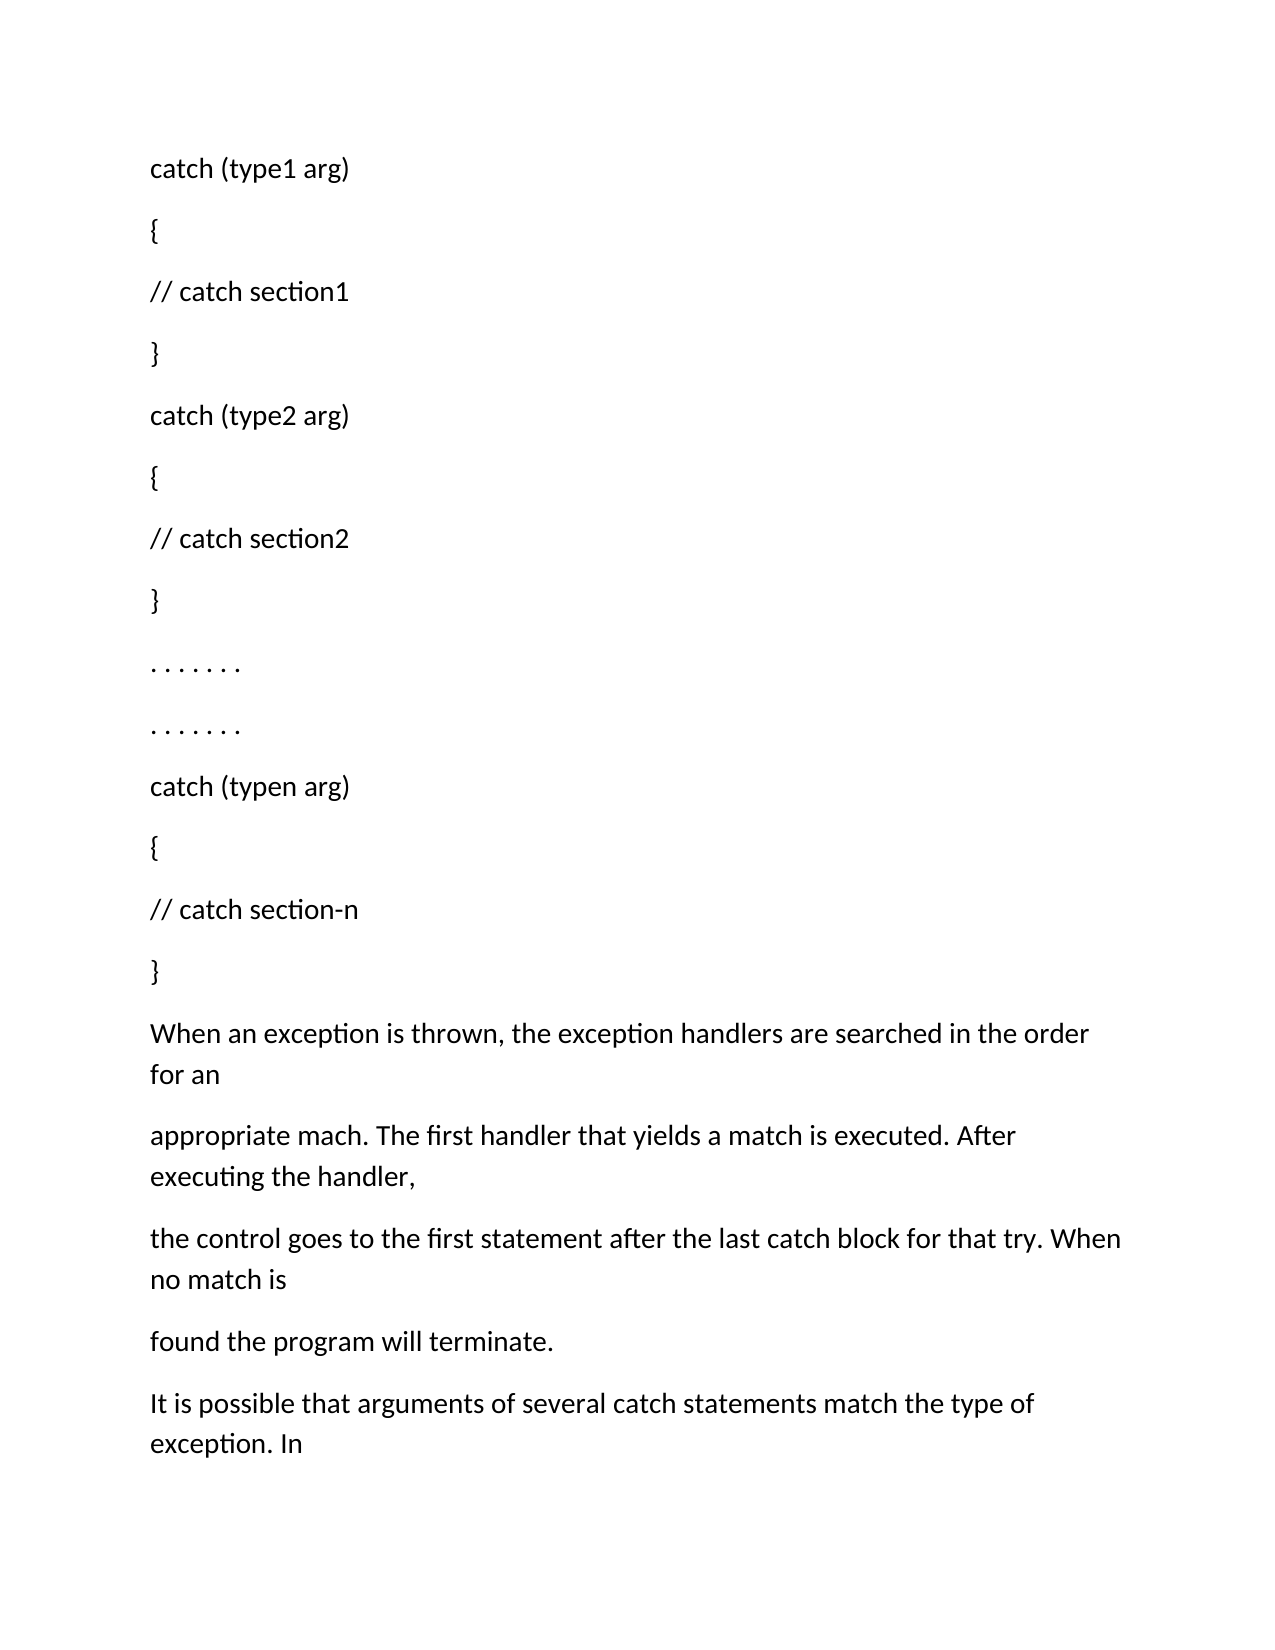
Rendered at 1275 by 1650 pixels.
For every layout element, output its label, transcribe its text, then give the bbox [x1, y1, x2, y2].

text appropriate mach. The first handler that yields a match is executed. After executing the handler, [150, 1117, 1125, 1194]
text // catch section-n [150, 891, 1125, 927]
text catch (type1 arg) [150, 150, 1125, 186]
text } [150, 582, 1125, 618]
text { [150, 829, 1125, 865]
text // catch section2 [150, 521, 1125, 556]
text catch (typen arg) [150, 768, 1125, 803]
text found the program will terminate. [150, 1323, 1125, 1358]
text When an exception is thrown, the exception handlers are searched in the order for an [150, 1015, 1125, 1091]
text } [150, 335, 1125, 371]
text . . . . . . . [150, 644, 1125, 680]
text { [150, 212, 1125, 247]
text { [150, 459, 1125, 494]
text It is possible that arguments of several catch statements match the type of exception. In [150, 1385, 1125, 1461]
text the control goes to the first statement after the last catch block for that try. When no match is [150, 1220, 1125, 1297]
text catch (type2 arg) [150, 397, 1125, 433]
text // catch section1 [150, 273, 1125, 309]
text . . . . . . . [150, 706, 1125, 742]
text } [150, 953, 1125, 989]
